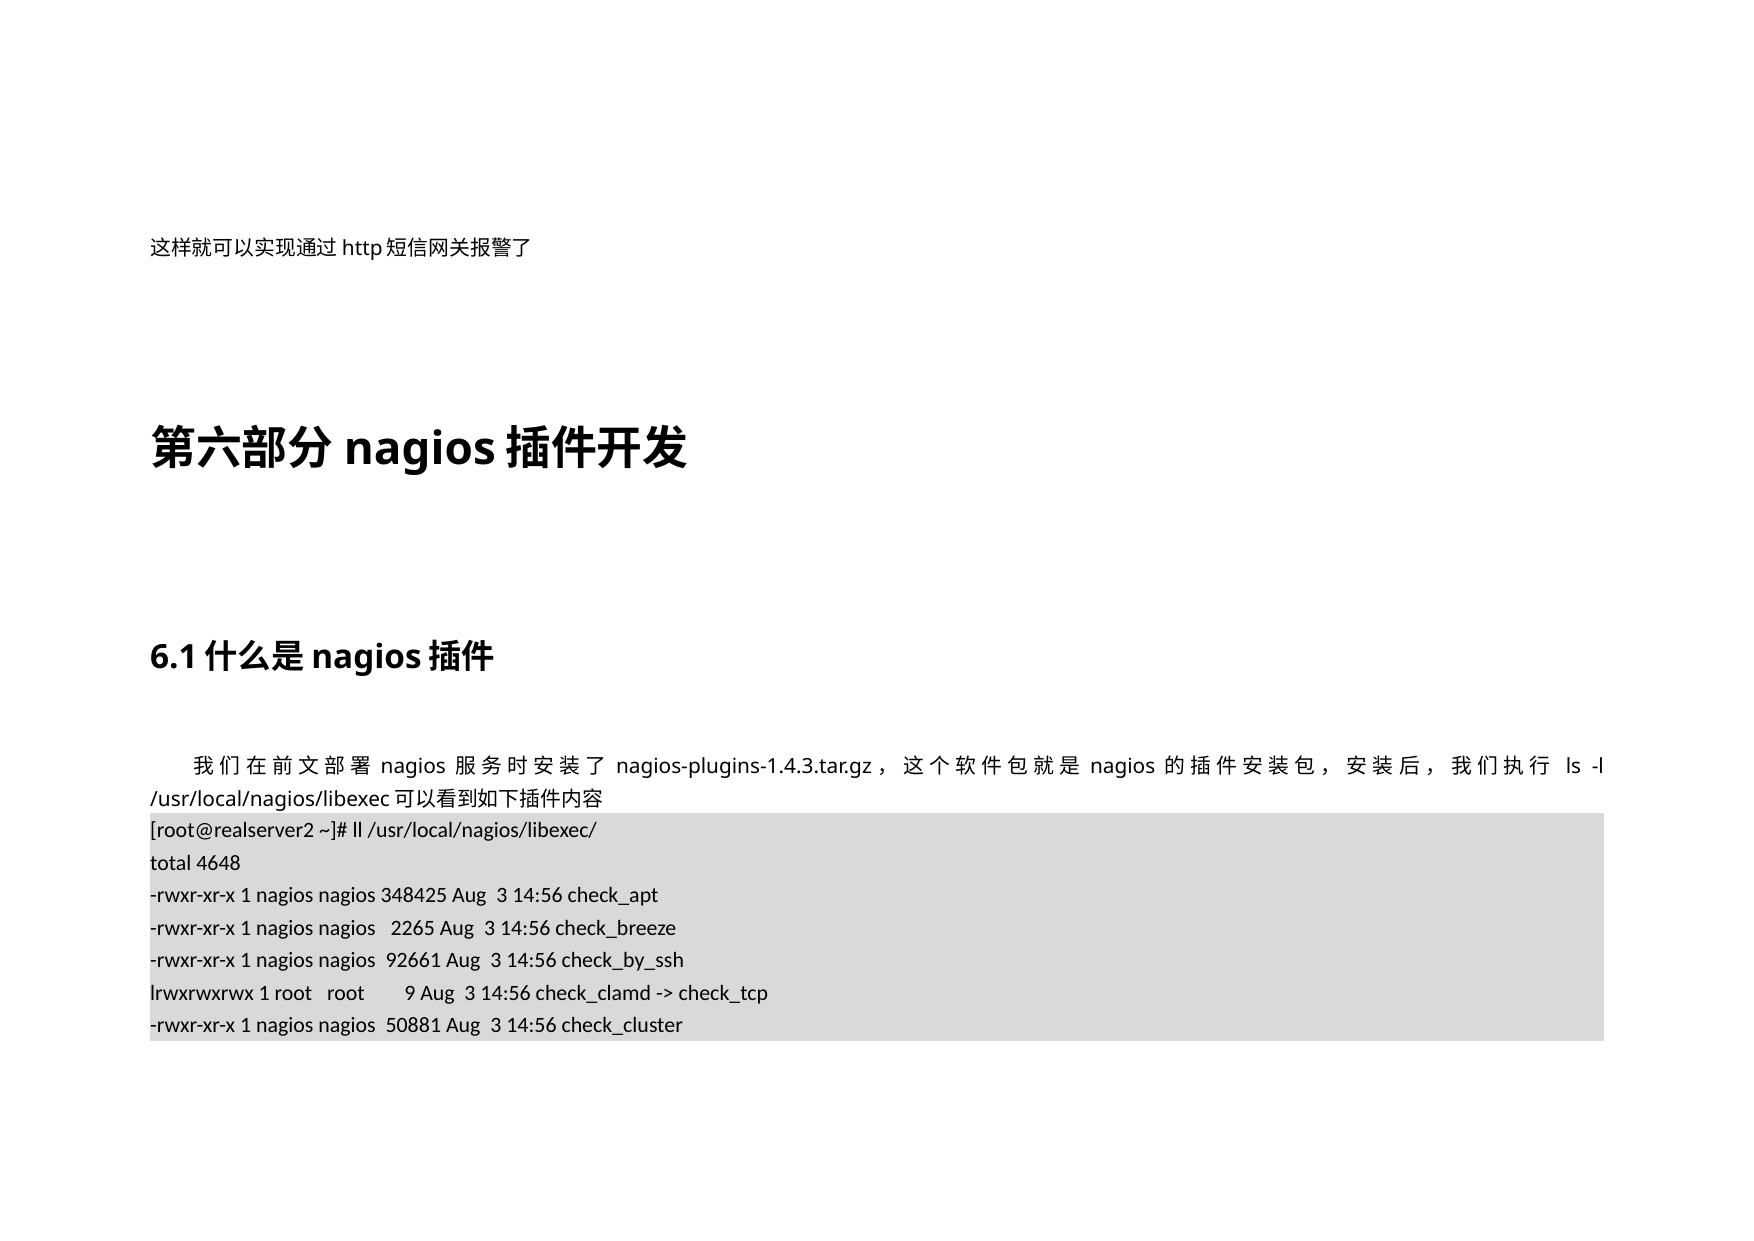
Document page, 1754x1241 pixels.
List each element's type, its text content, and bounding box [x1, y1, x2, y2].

text 我们在前文部署nagios服务时安装了nagios-plugins-1.4.3.tar.gz，这个软件包就是nagios的插件安装包，安装后，我们执行 ls -l /usr/local/nagios/libexec可以看到如下插件内容 [150, 748, 1604, 813]
text 这样就可以实现通过http短信网关报警了 [150, 230, 1604, 263]
text -rwxr-xr-x 1 nagios nagios 92661 Aug 3 14:56 check_by_ssh [150, 943, 1604, 976]
text -rwxr-xr-x 1 nagios nagios 50881 Aug 3 14:56 check_cluster [150, 1008, 1604, 1041]
subtitle 第六部分 nagios插件开发 [150, 396, 1604, 493]
text total 4648 [150, 846, 1604, 878]
subtitle 6.1什么是nagios插件 [150, 621, 1604, 686]
text lrwxrwxrwx 1 root root 9 Aug 3 14:56 check_clamd -> check_tcp [150, 976, 1604, 1008]
text -rwxr-xr-x 1 nagios nagios 348425 Aug 3 14:56 check_apt [150, 878, 1604, 911]
text -rwxr-xr-x 1 nagios nagios 2265 Aug 3 14:56 check_breeze [150, 911, 1604, 943]
text [root@realserver2 ~]# ll /usr/local/nagios/libexec/ [150, 813, 1604, 846]
